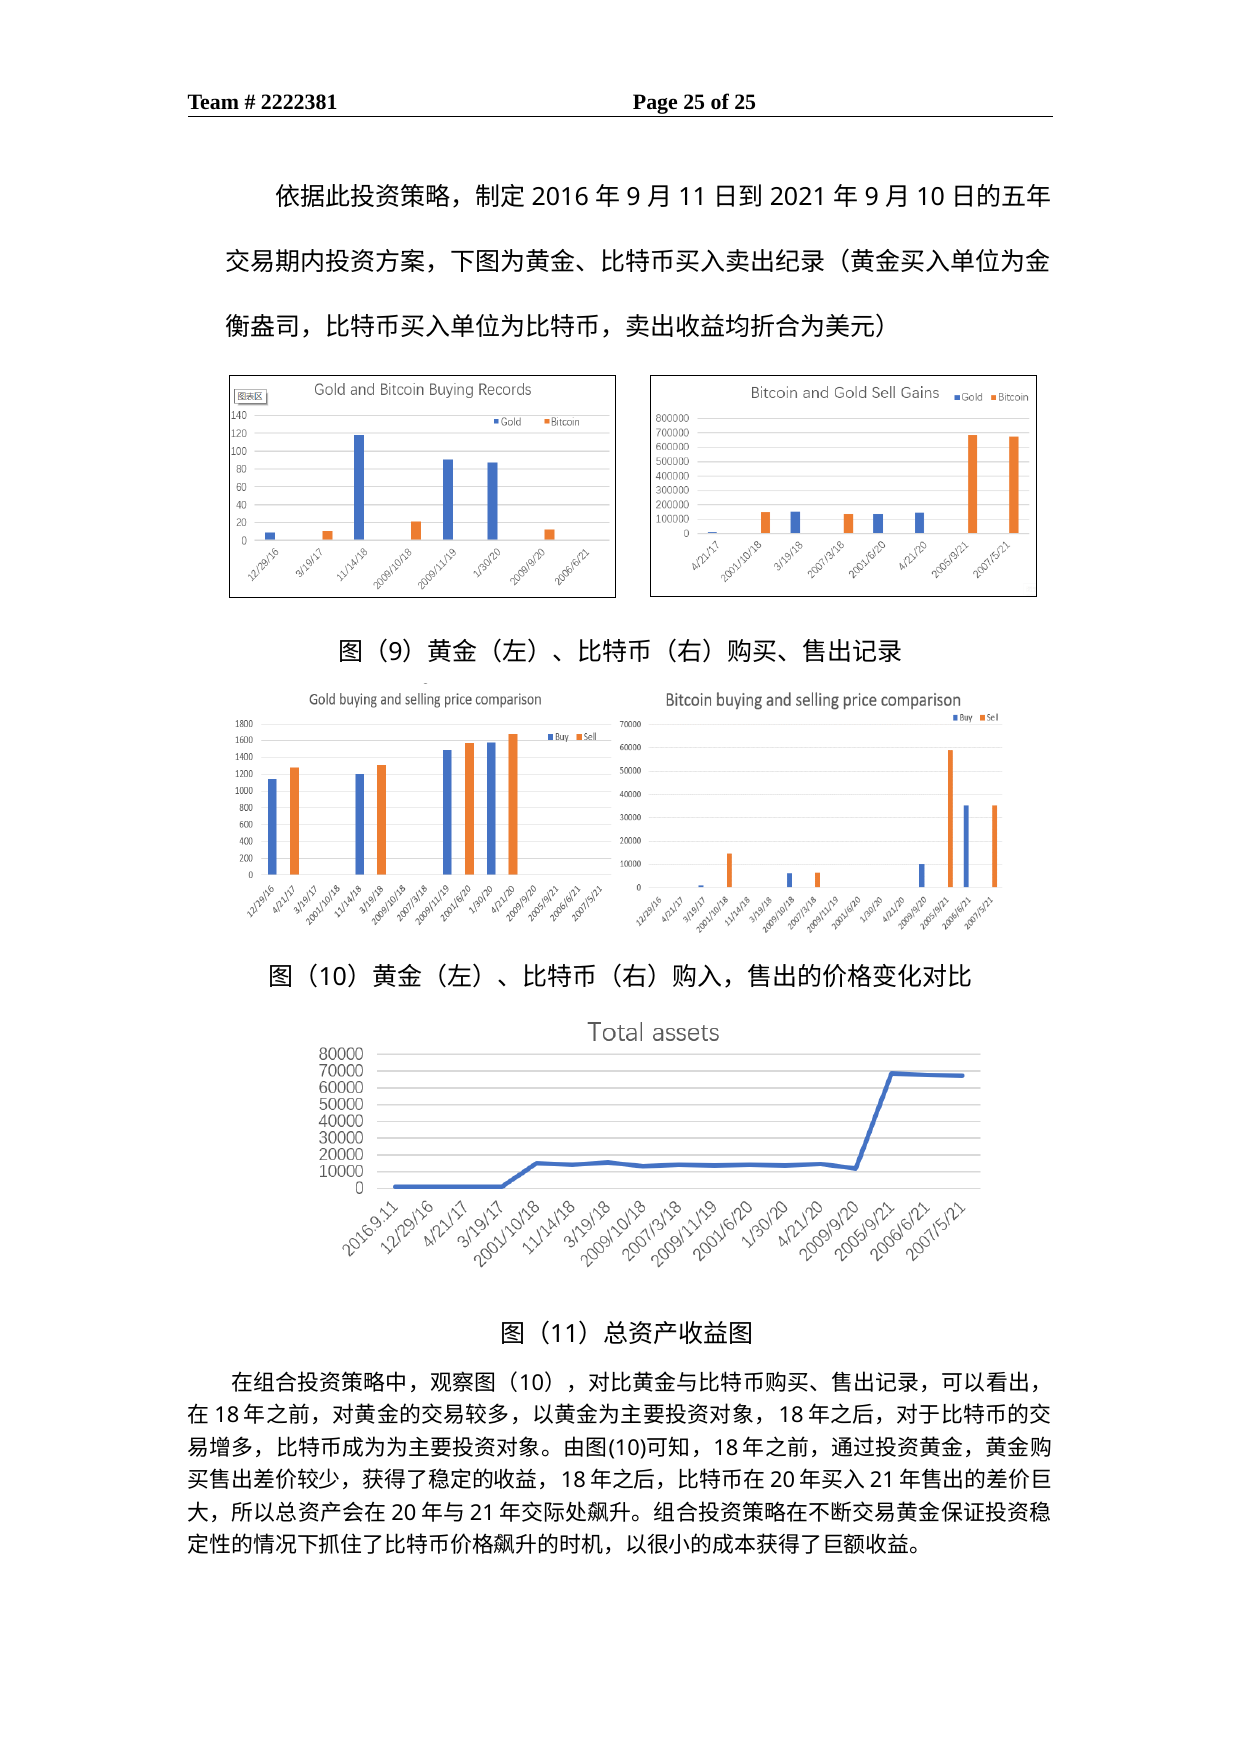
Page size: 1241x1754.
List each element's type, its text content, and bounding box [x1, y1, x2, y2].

picture [230, 376, 615, 597]
text 图（10）黄金（左）、比特币（右）购入，售出的价格变化对比 [187, 942, 1053, 1007]
picture [312, 1007, 993, 1268]
list 依据此投资策略，制定2016 年 9 月 11 日到 2021 年 9 月 10 日的五年交易期内投资方案，下图为黄金、比特币买入卖出纪录（黄金买入单位为金衡盎司，比特币买入单位为比特币，卖出收益均折合为美元） [225, 162, 1053, 357]
text 在组合投资策略中，观察图（10），对比黄金与比特币购买、售出记录，可以看出，在18年之前，对黄金的交易较多，以黄金为主要投资对象，18年之后，对于比特币的交易增多，比特币成为为主要投资对象。由图(10)可知，18年之前，通过投资黄金，黄金购买售出差价较少，获得了稳定的收益，18年之后，比特币在20年买入21年售出的差价巨大，所以总资产会在20年与21年交际处飙升。组合投资策略在不断交易黄金保证投资稳定性的情况下抓住了比特币价格飙升的时机，以很小的成本获得了巨额收益。 [187, 1364, 1053, 1559]
picture [232, 683, 1008, 941]
text 图（9）黄金（左）、比特币（右）购买、售出记录 [187, 422, 1053, 682]
list 图（11）总资产收益图 [225, 1299, 1053, 1364]
picture [651, 376, 1036, 596]
